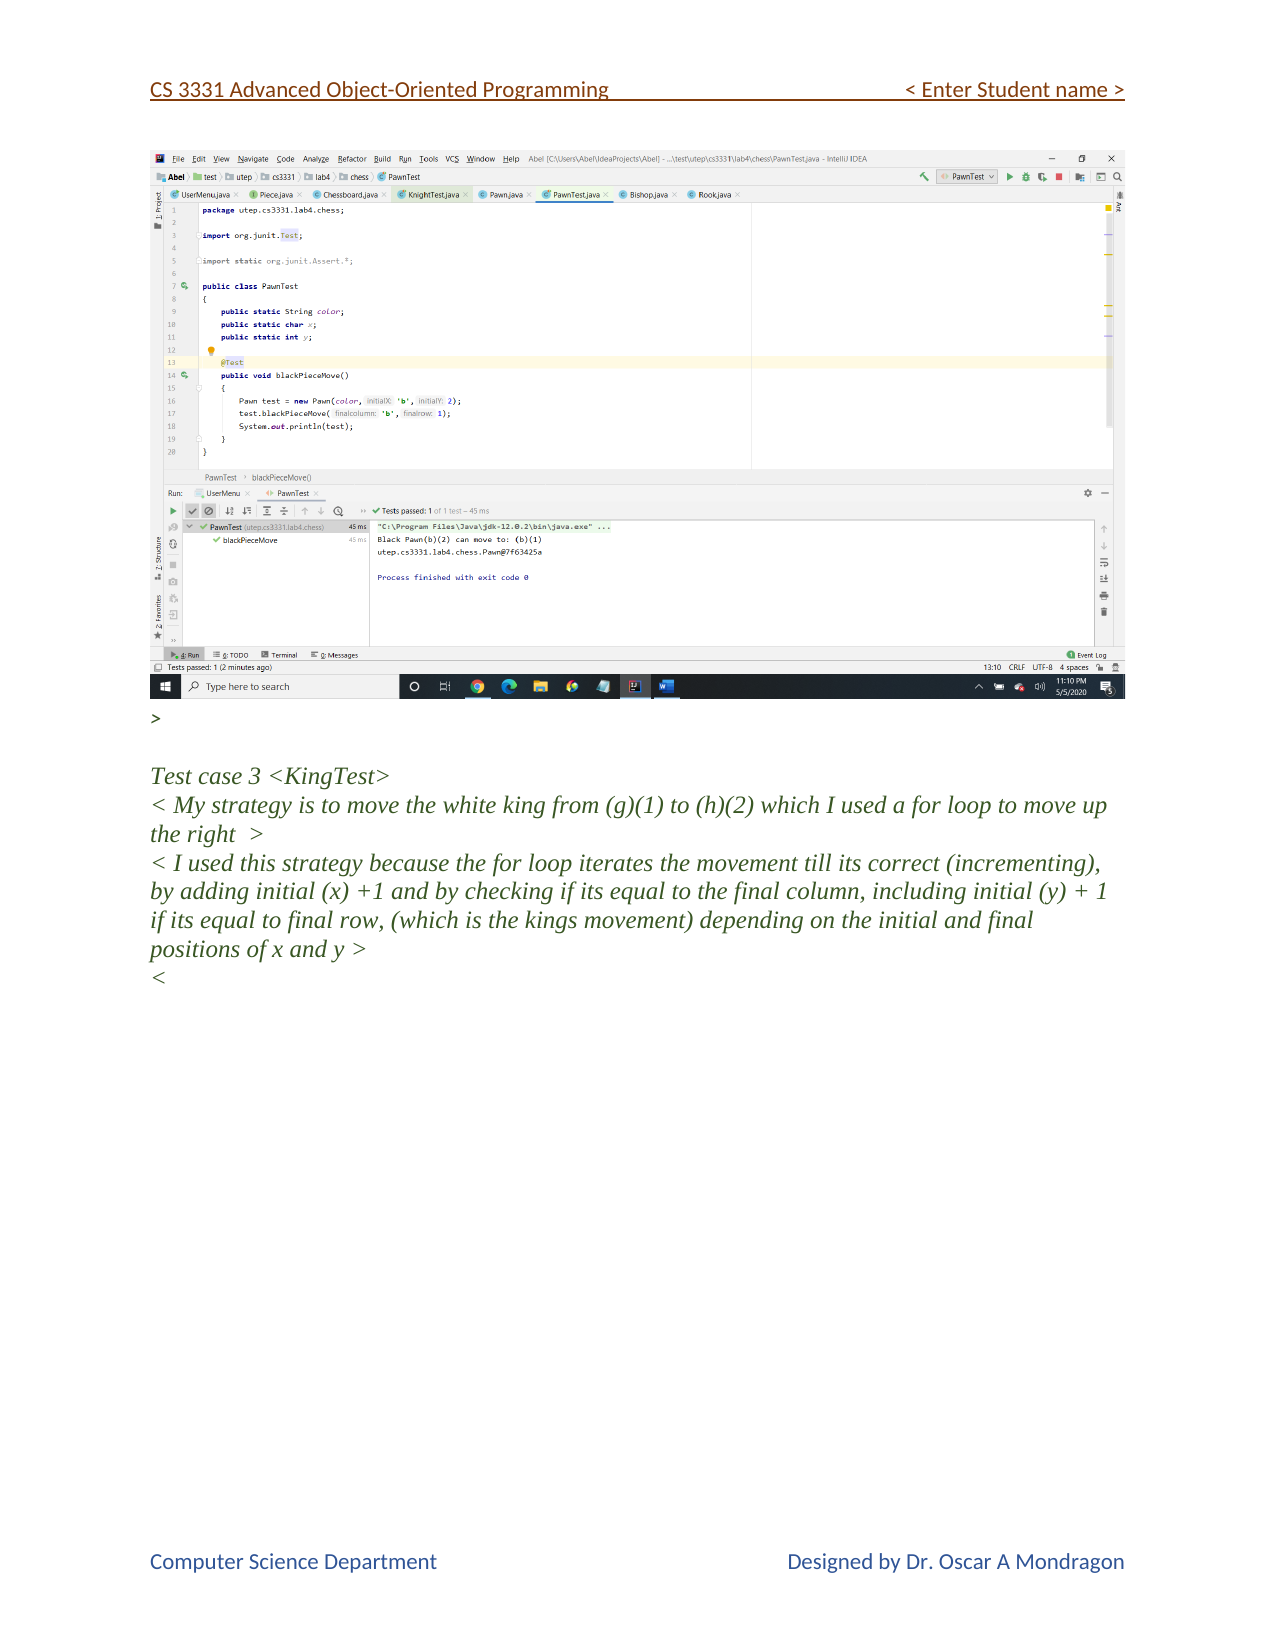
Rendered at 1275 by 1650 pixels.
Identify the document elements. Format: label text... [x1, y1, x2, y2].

text Test case 2 <PawnTest > < My strategy is to move the black pawn from (b)(2) to (b)(1) which I used in if statement > < I used this strategy because it is easier to determine the movement for pawn since it can only move upwards, which I check if the initial(y) is equal to 2, then I simply check if the final column is equal to the initial(x), then from there I check if final row is equal to 1 (since it hasn’t move in this case) > < > [150, 699, 1125, 732]
text Test case 3 <KingTest> < My strategy is to move the white king from (g)(1) to (h)(2) which I used a for loop to move up the right > < I used this strategy because the for loop iterates the movement till its correct (incrementing), by adding initial (x) +1 and by checking if its equal to the final column, including initial (y) + 1 if its equal to final row, (which is the kings movement) depending on the initial and final positions of x and y > < > [150, 761, 1125, 991]
picture [150, 150, 1125, 699]
